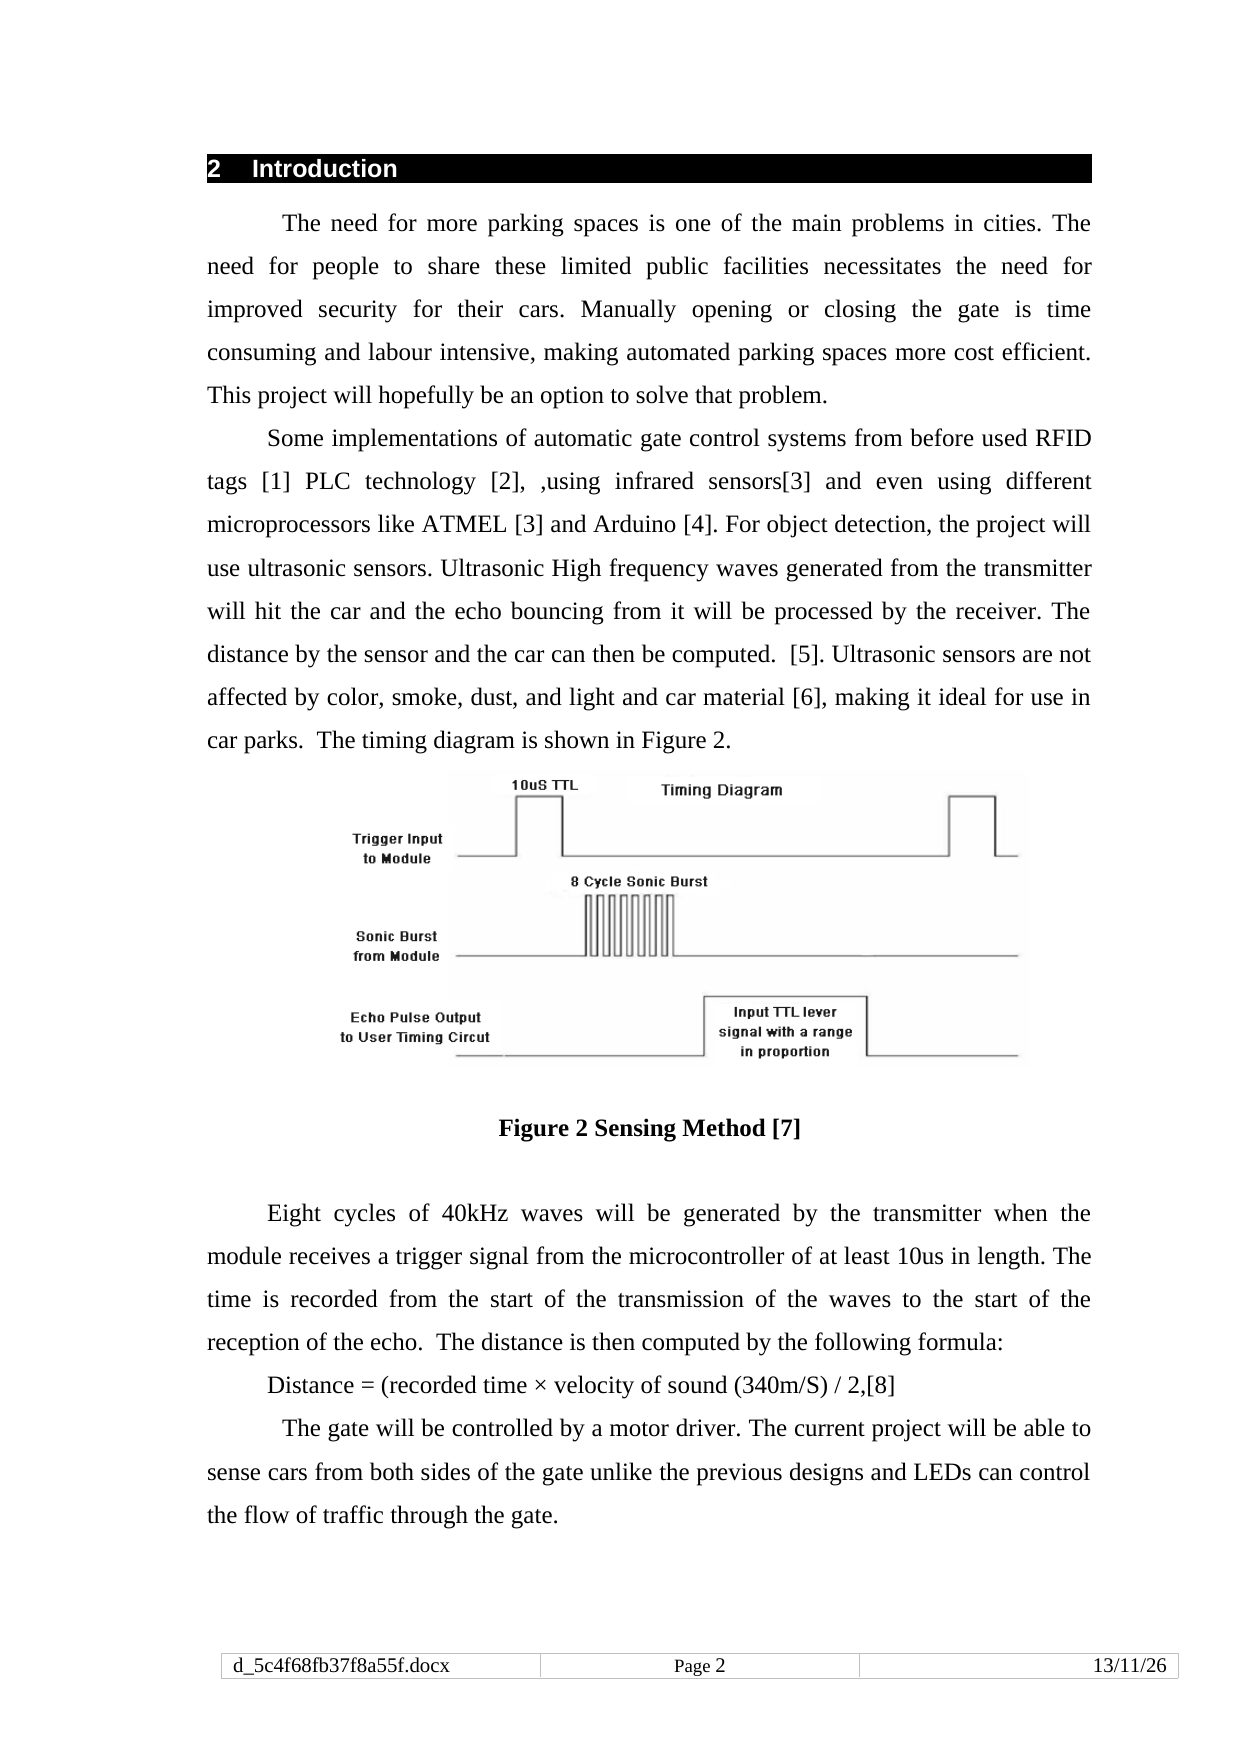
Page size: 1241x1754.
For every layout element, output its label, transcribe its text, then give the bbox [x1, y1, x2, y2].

text Eight cycles of 40kHz waves will be generated by the transmitter when the module receives a trigger signal from the microcontroller of at least 10us in length. The time is recorded from the start of the transmission of the waves to the start of the reception of the echo. The distance is then computed by the following formula: [207, 1198, 1092, 1356]
text The gate will be controlled by a motor driver. The current project will be able to sense cars from both sides of the gate unlike the previous designs and LEDs can control the flow of traffic through the gate. [207, 1413, 1092, 1528]
text The need for more parking spaces is one of the main problems in cities. The need for people to share these limited public facilities necessitates the need for improved security for their cars. Manually opening or closing the gate is time consuming and labour intensive, making automated parking spaces more cost efficient. This project will hopefully be an option to solve that problem. [207, 208, 1092, 409]
text Some implementations of automatic gate control systems from before used RFID tags [1] PLC technology [2], ,using infrared sensors[3] and even using different microprocessors like ATMEL [3] and Arduino [4]. For object detection, the project will use ultrasonic sensors. Ultrasonic High frequency waves generated from the transmitter will hit the car and the echo bouncing from it will be processed by the receiver. The distance by the sensor and the car can then be computed. [5]. Ultrasonic sensors are not affected by color, smoke, dust, and light and car material [6], making it ideal for use in car parks. The timing diagram is shown in Figure 2. [207, 423, 1092, 754]
text Distance = (recorded time × velocity of sound (340m/S) / 2,[8] [207, 1370, 1092, 1399]
subtitle Introduction [207, 154, 1092, 183]
picture [324, 768, 1035, 1087]
